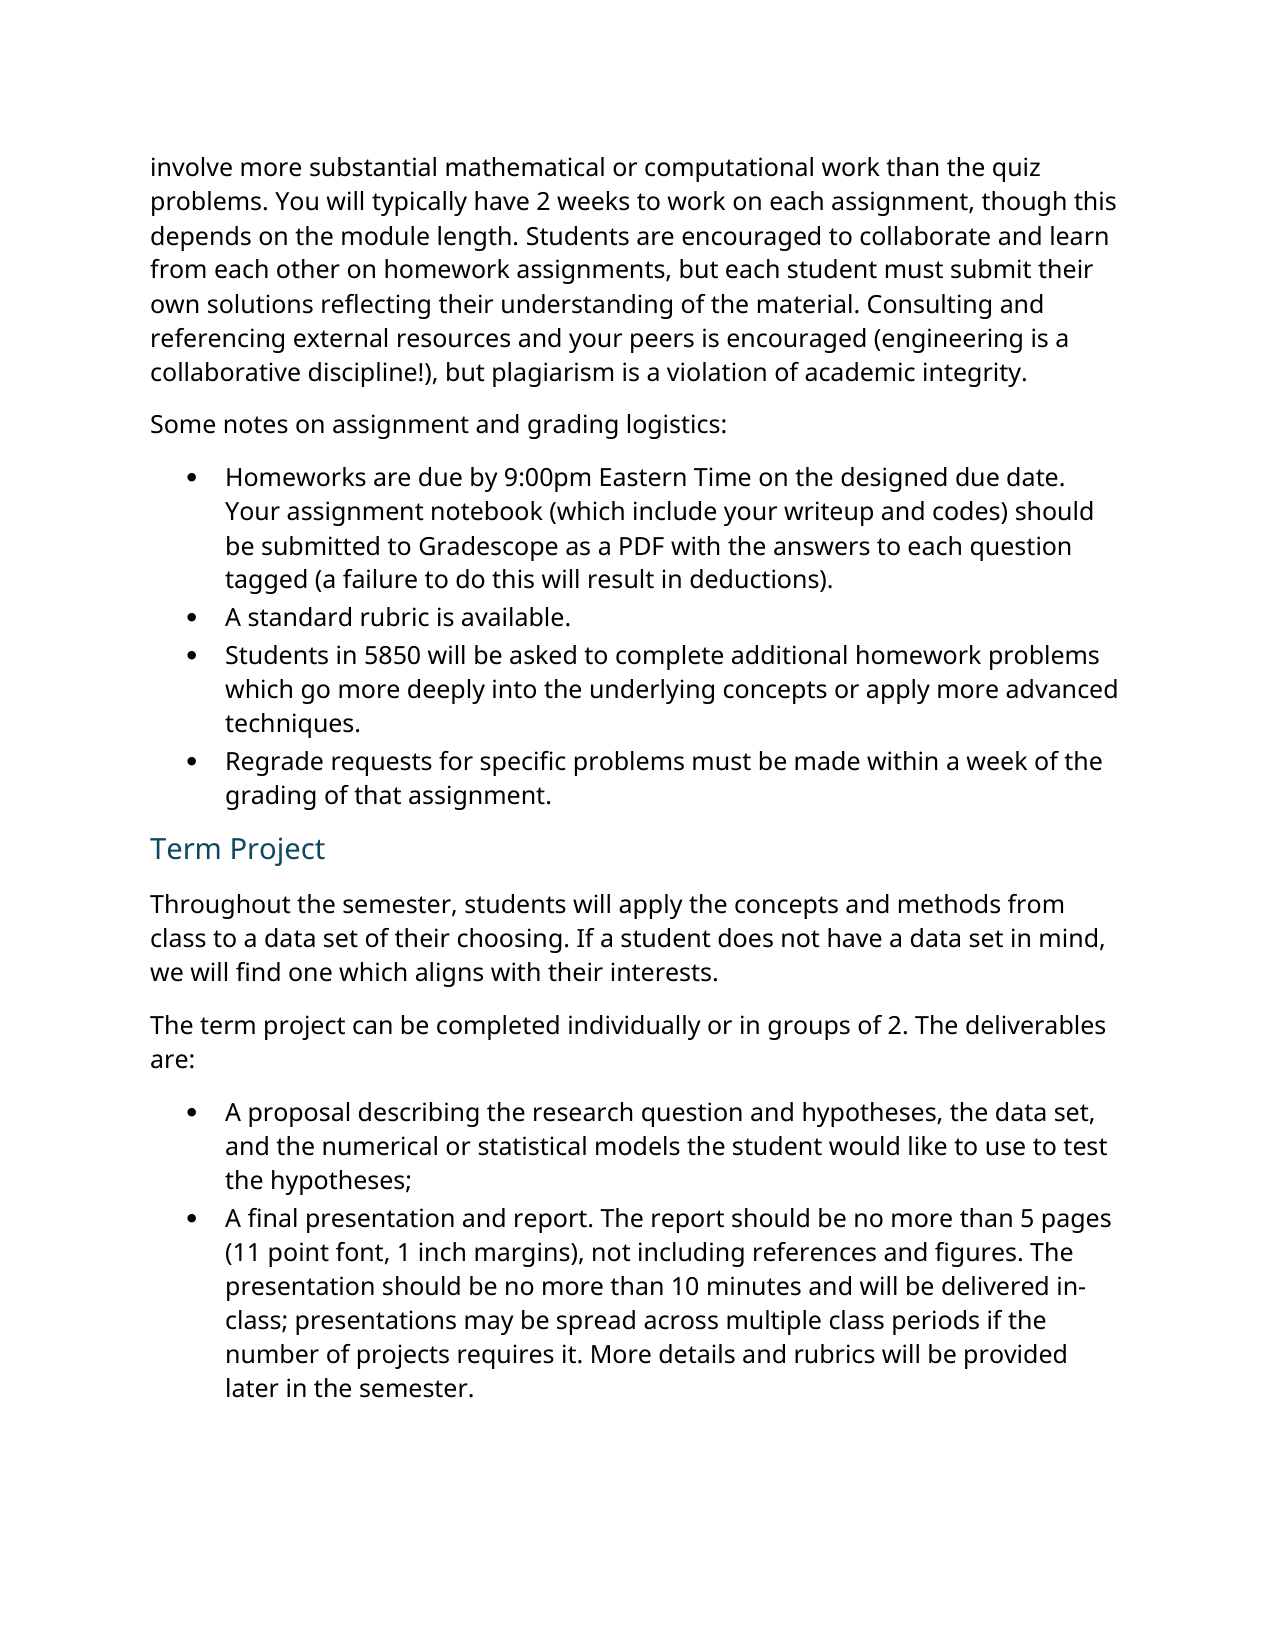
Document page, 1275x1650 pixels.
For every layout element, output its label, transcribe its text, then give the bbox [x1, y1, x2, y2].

list A final presentation and report. The report should be no more than 5 pages (11 point font, 1 inch margins), not including references and figures. The presentation should be no more than 10 minutes and will be delivered in-class; presentations may be spread across multiple class periods if the number of projects requires it. More details and rubrics will be provided later in the semester. [187, 1201, 1125, 1405]
text Throughout the semester, students will apply the concepts and methods from class to a data set of their choosing. If a student does not have a data set in mind, we will find one which aligns with their interests. [150, 887, 1125, 989]
subtitle Term Project [150, 828, 1125, 868]
list A proposal describing the research question and hypotheses, the data set, and the numerical or statistical models the student would like to use to test the hypotheses; [187, 1095, 1125, 1197]
list Regrade requests for specific problems must be made within a week of the grading of that assignment. [187, 744, 1125, 812]
text Some notes on assignment and grading logistics: [150, 407, 1125, 441]
list A standard rubric is available. [187, 600, 1125, 634]
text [150, 150, 1125, 388]
text The term project can be completed individually or in groups of 2. The deliverables are: [150, 1008, 1125, 1076]
list Students in 5850 will be asked to complete additional homework problems which go more deeply into the underlying concepts or apply more advanced techniques. [187, 638, 1125, 740]
